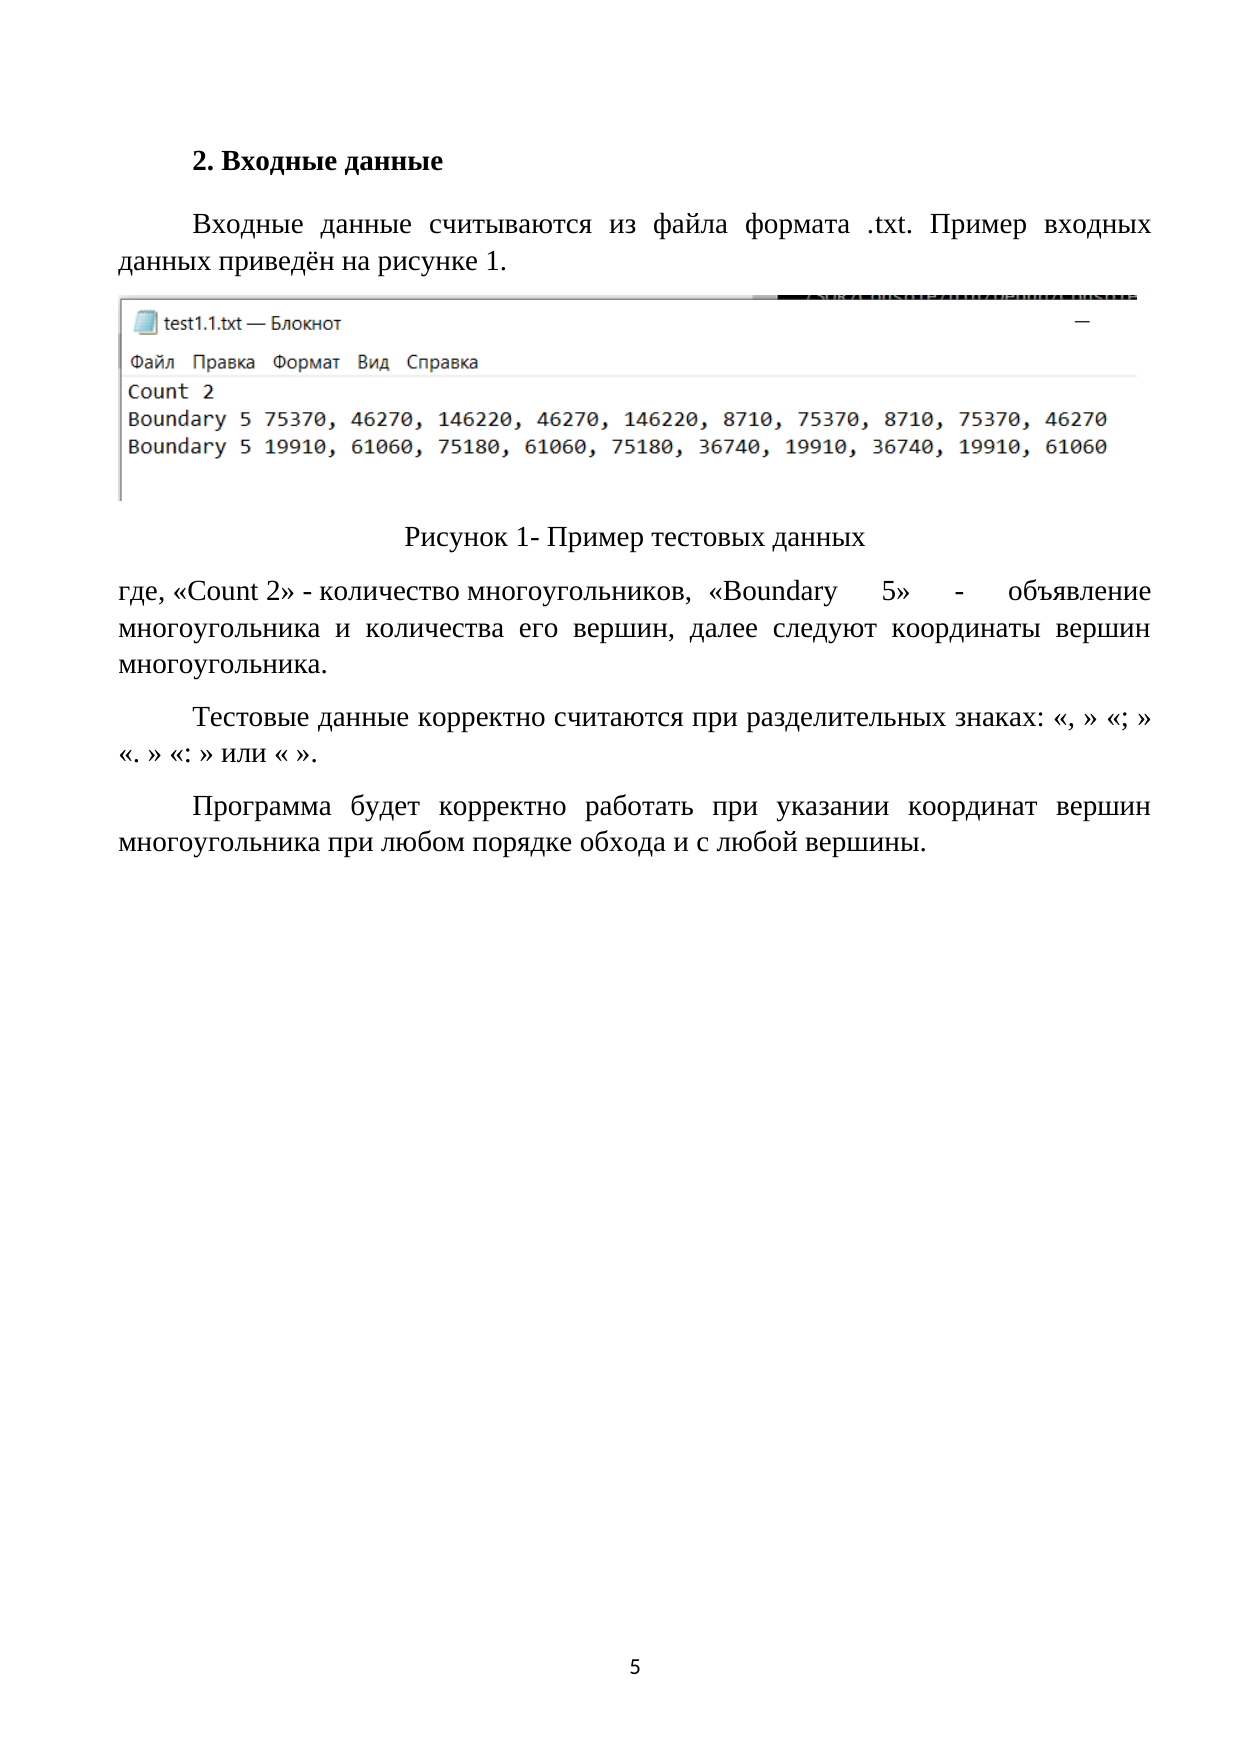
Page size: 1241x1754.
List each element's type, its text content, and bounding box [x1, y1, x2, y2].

subtitle 2. Входные данные [118, 143, 1152, 177]
text Тестовые данные корректно считаются при разделительных знаках: «, » «; » «. » «: » или « ». [118, 699, 1152, 768]
text где, «Count 2» - количество многоугольников, «Boundary 5» - объявление многоугольника и количества его вершин, далее следуют координаты вершин многоугольника. [118, 573, 1152, 679]
picture [118, 295, 1137, 501]
text Рисунок 1- Пример тестовых данных [118, 519, 1152, 553]
text Входные данные считываются из файла формата .txt. Пример входных данных приведён на рисунке 1. [118, 207, 1152, 276]
text Программа будет корректно работать при указании координат вершин многоугольника при любом порядке обхода и с любой вершины. [118, 788, 1152, 857]
